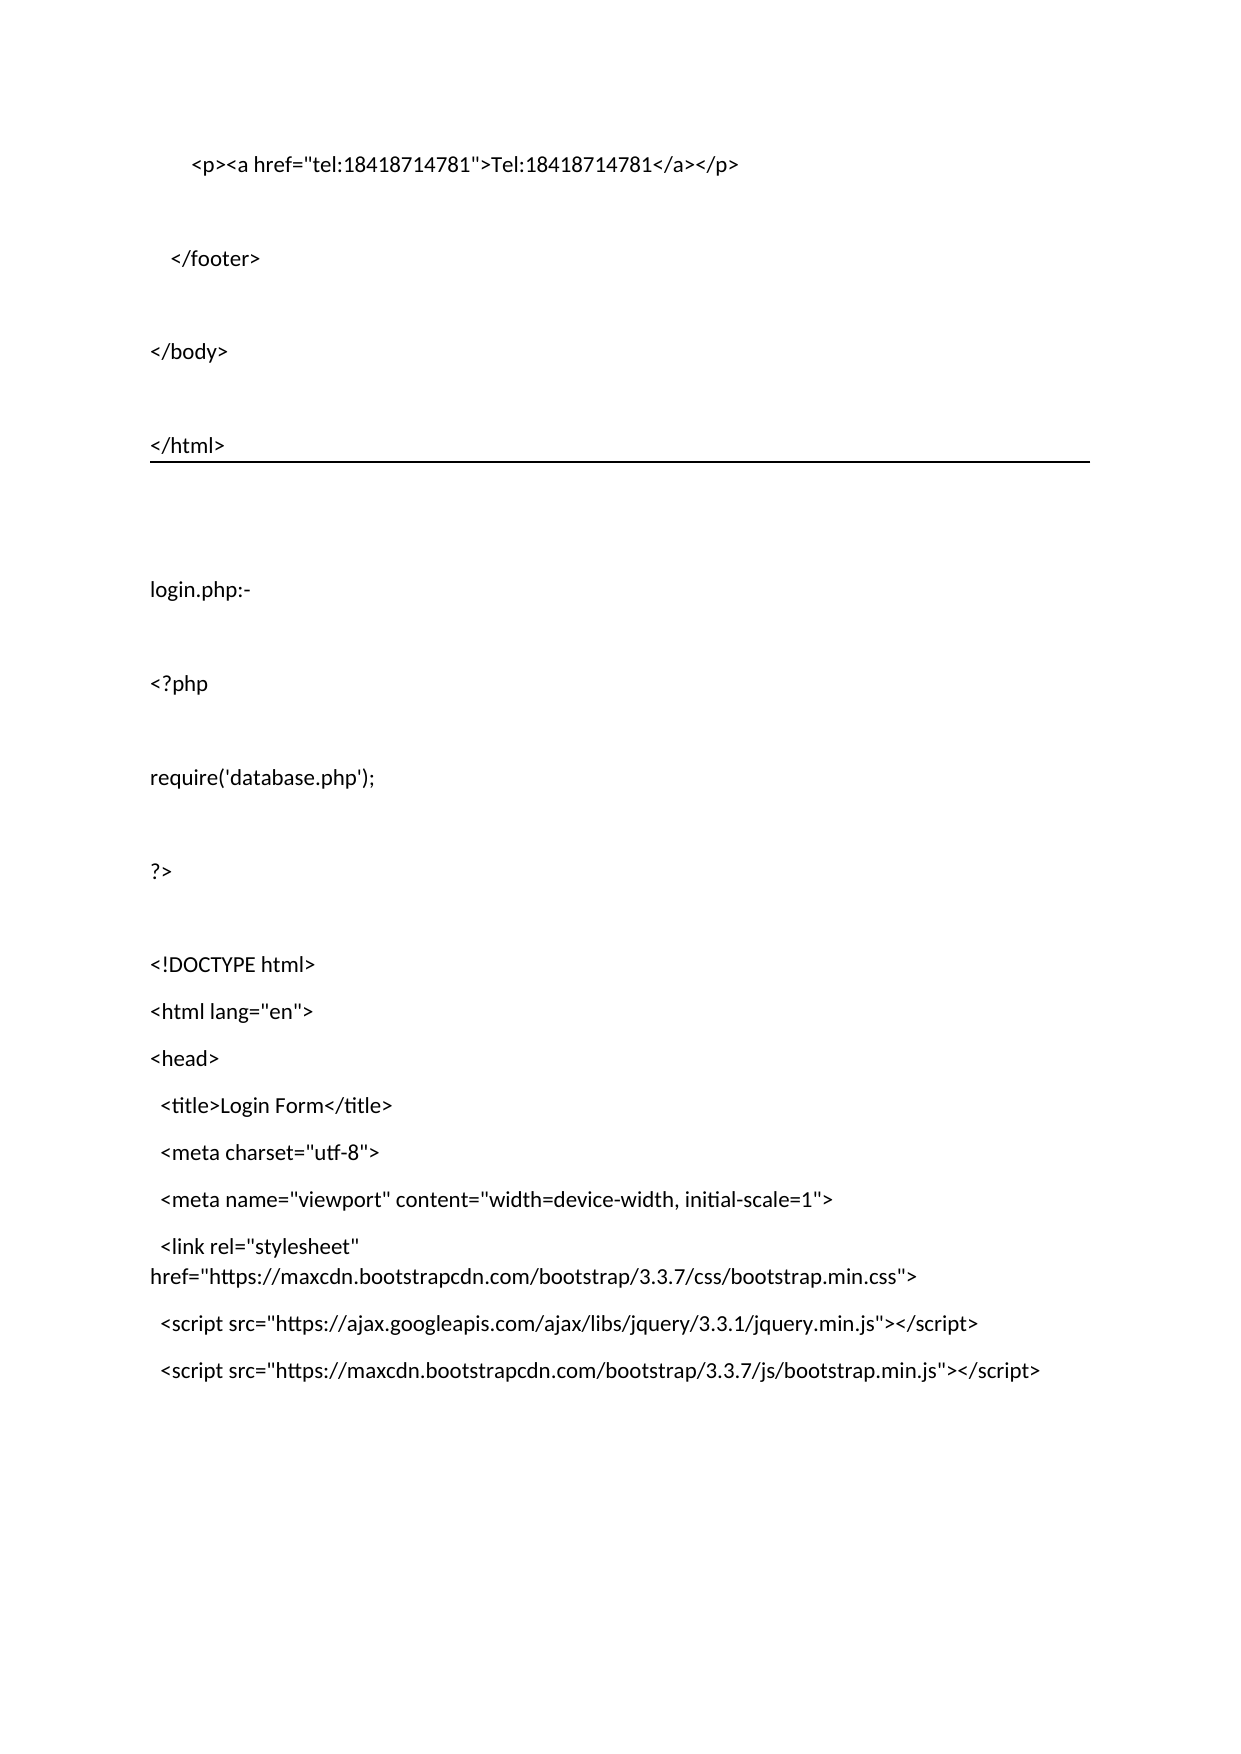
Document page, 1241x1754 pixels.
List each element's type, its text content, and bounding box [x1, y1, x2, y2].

text <meta name="viewport" content="width=device-width, initial-scale=1"> [150, 1185, 1090, 1213]
text <html lang="en"> [150, 997, 1090, 1025]
text </html> [150, 431, 1090, 461]
text </body> [150, 337, 1090, 366]
text ?> [150, 857, 1090, 885]
text <script src="https://maxcdn.bootstrapcdn.com/bootstrap/3.3.7/js/bootstrap.min.js"></script> [150, 1356, 1090, 1384]
text <p><a href="tel:18418714781">Tel:18418714781</a></p> [150, 150, 1090, 178]
text <!DOCTYPE html> [150, 951, 1090, 978]
text <script src="https://ajax.googleapis.com/ajax/libs/jquery/3.3.1/jquery.min.js"></script> [150, 1309, 1090, 1337]
text </footer> [150, 244, 1090, 272]
text <head> [150, 1044, 1090, 1072]
text <link rel="stylesheet" href="https://maxcdn.bootstrapcdn.com/bootstrap/3.3.7/css/bootstrap.min.css"> [150, 1232, 1090, 1290]
text login.php:- [150, 576, 1090, 603]
text require('database.php'); [150, 763, 1090, 791]
text <?php [150, 669, 1090, 697]
text <meta charset="utf-8"> [150, 1138, 1090, 1166]
text <title>Login Form</title> [150, 1091, 1090, 1119]
